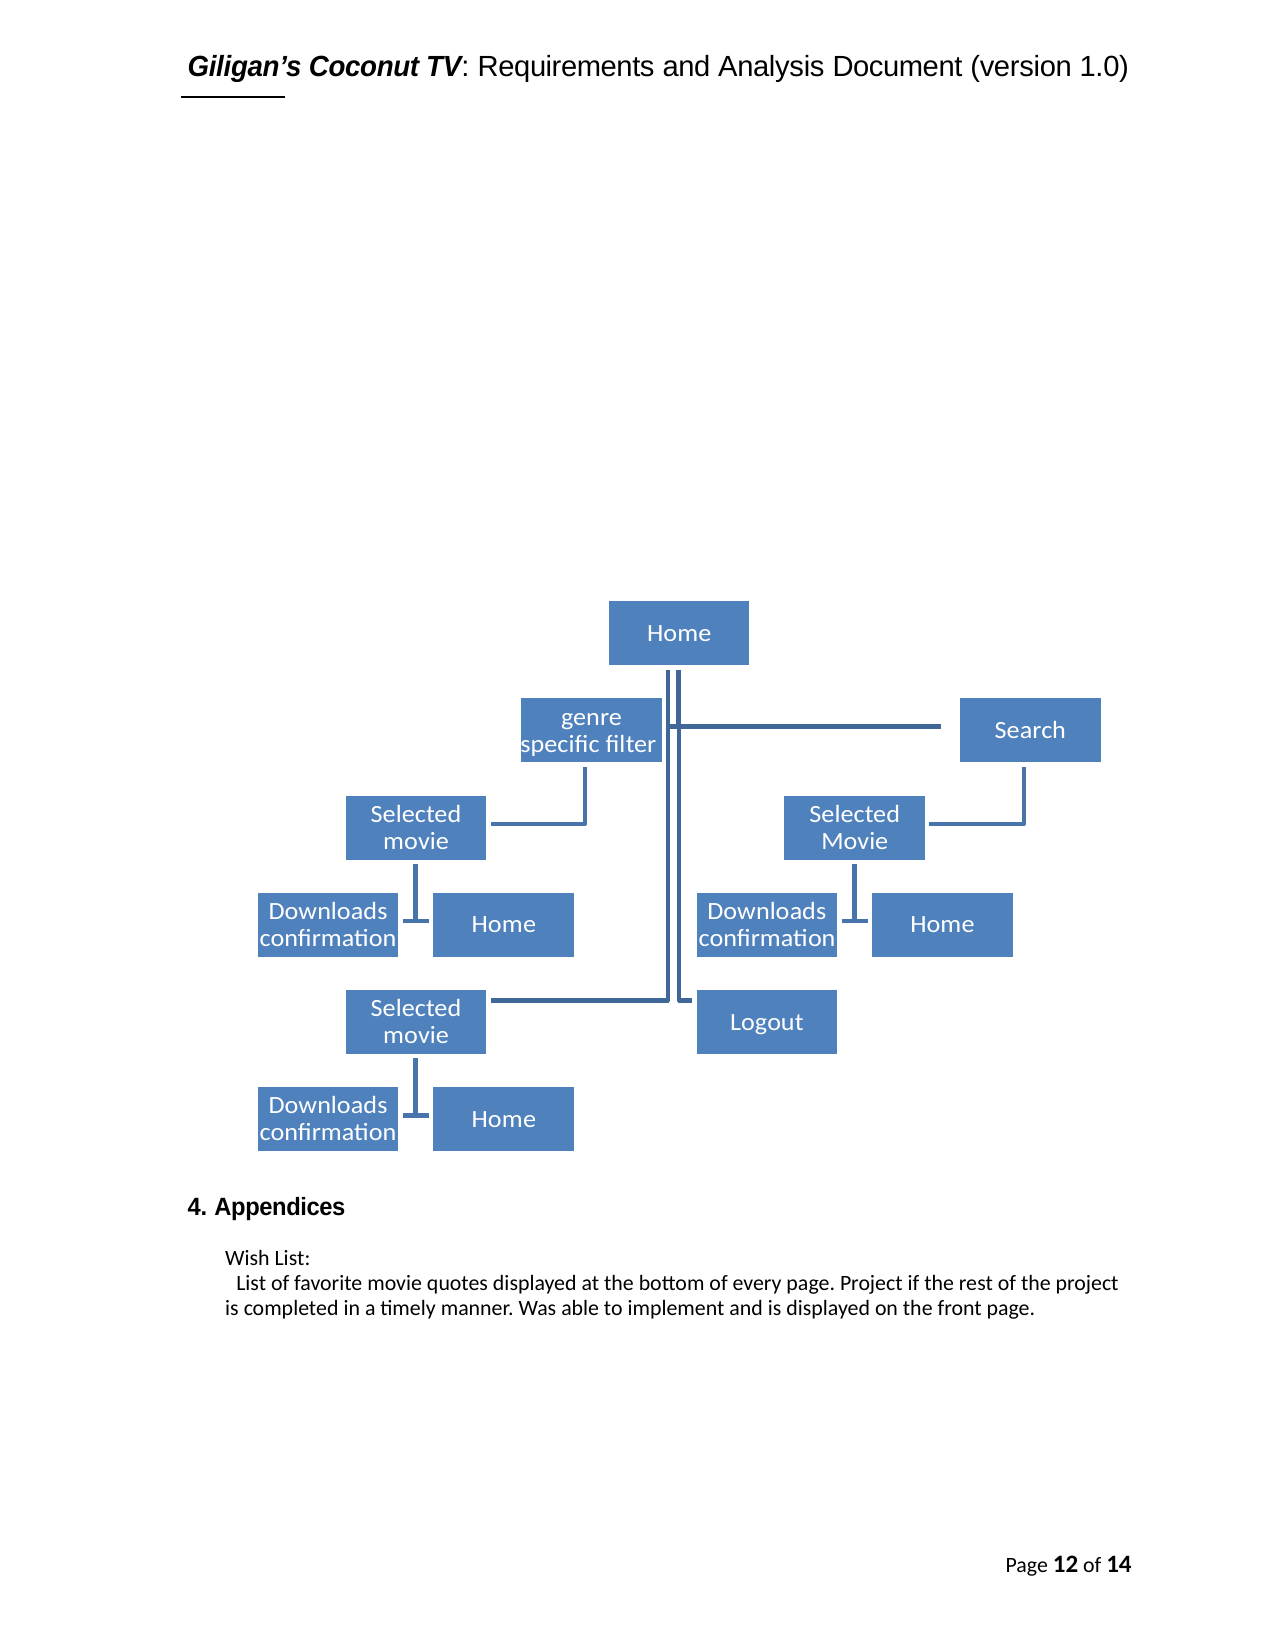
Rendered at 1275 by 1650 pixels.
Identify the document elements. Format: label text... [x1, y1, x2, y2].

text 4. Appendices [187, 1197, 1131, 1220]
text Wish List: [187, 1245, 1131, 1270]
